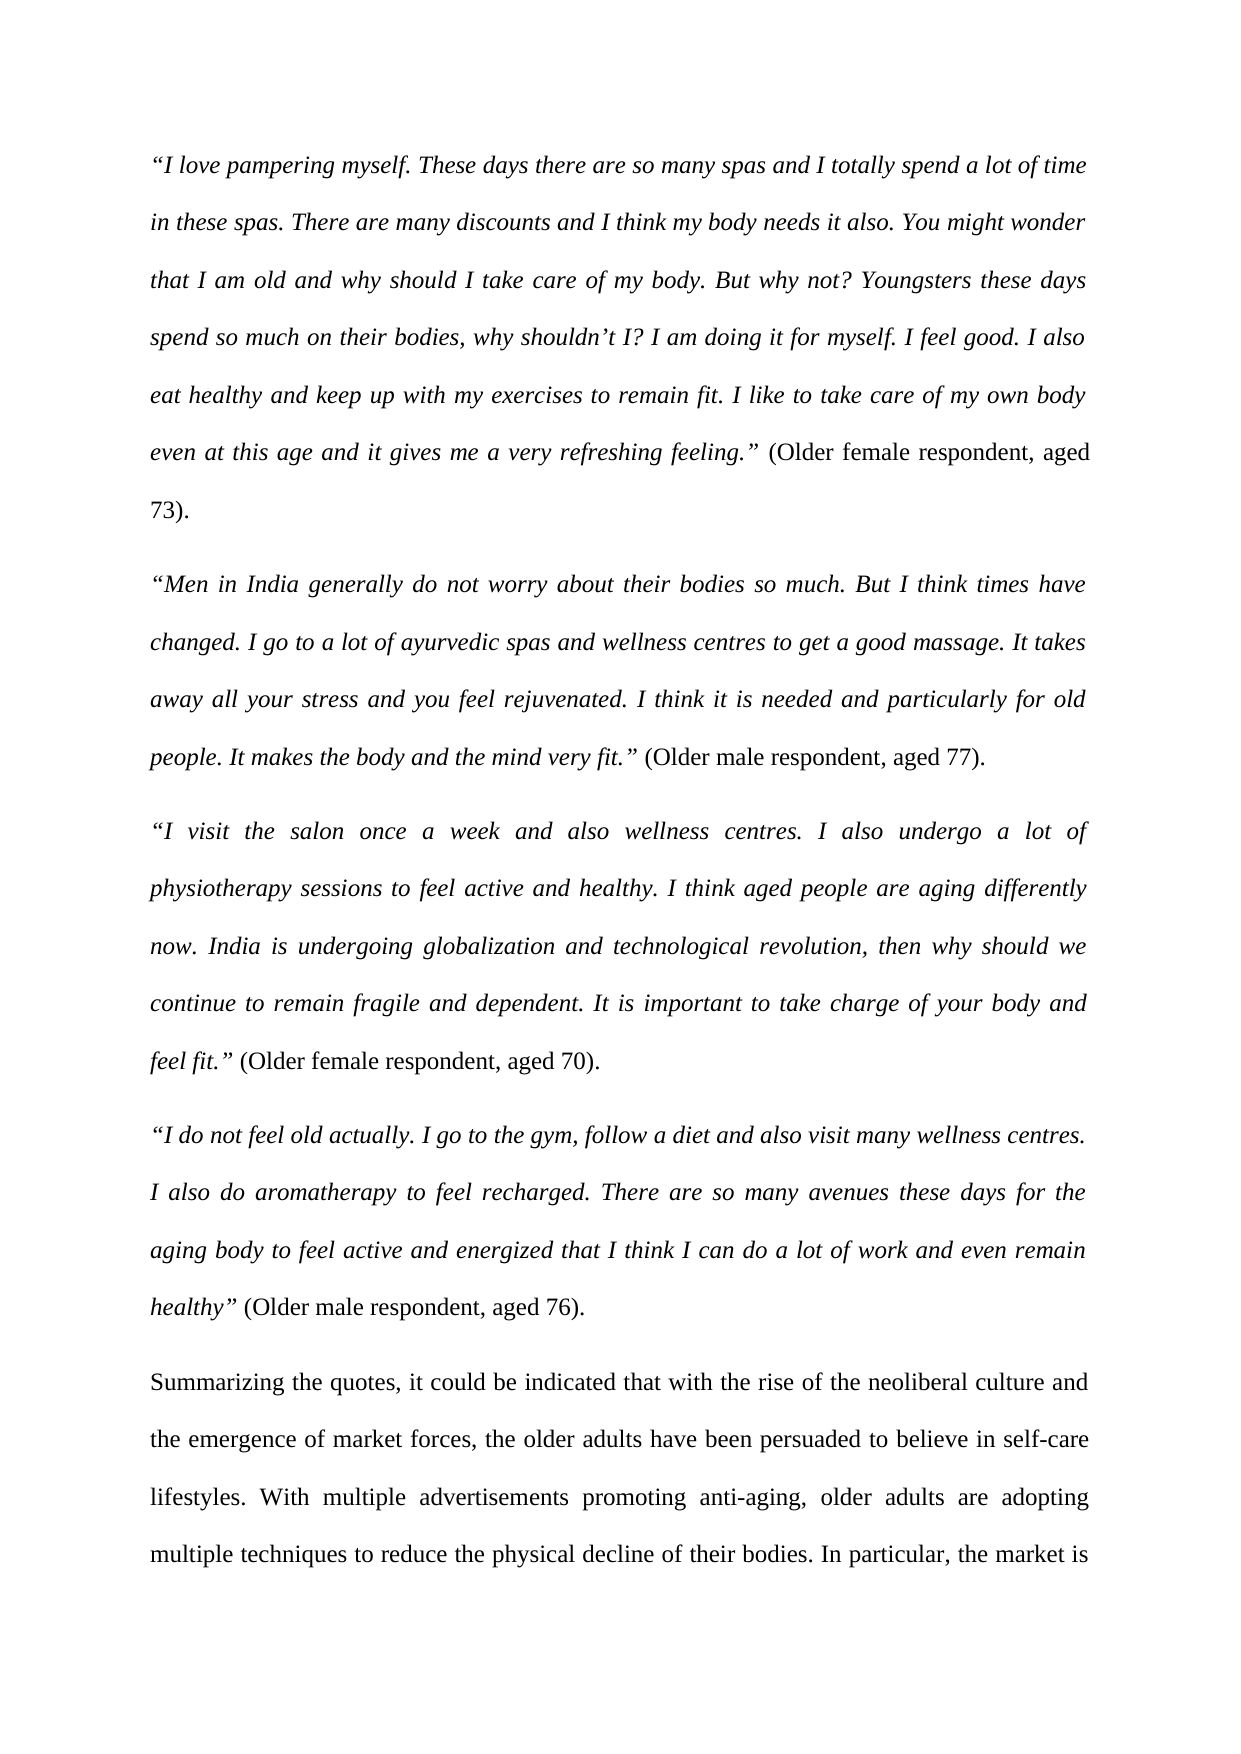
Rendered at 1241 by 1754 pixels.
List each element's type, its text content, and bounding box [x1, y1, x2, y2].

text “I visit the salon once a week and also wellness centres. I also undergo a lot of physiotherapy sessions to feel active and healthy. I think aged people are aging differently now. India is undergoing globalization and technological revolution, then why should we continue to remain fragile and dependent. It is important to take charge of your body and feel fit.” (Older female respondent, aged 70). [150, 816, 1090, 1074]
text “I do not feel old actually. I go to the gym, follow a diet and also visit many wellness centres. I also do aromatherapy to feel recharged. There are so many avenues these days for the aging body to feel active and energized that I think I can do a lot of work and even remain healthy” (Older male respondent, aged 76). [150, 1120, 1090, 1321]
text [150, 1367, 1090, 1568]
text “Men in India generally do not worry about their bodies so much. But I think times have changed. I go to a lot of ayurvedic spas and wellness centres to get a good massage. It takes away all your stress and you feel rejuvenated. I think it is needed and particularly for old people. It makes the body and the mind very fit.” (Older male respondent, aged 77). [150, 569, 1090, 770]
text “I love pampering myself. These days there are so many spas and I totally spend a lot of time in these spas. There are many discounts and I think my body needs it also. You might wonder that I am old and why should I take care of my body. But why not? Youngsters these days spend so much on their bodies, why shouldn’t I? I am doing it for myself. I feel good. I also eat healthy and keep up with my exercises to remain fit. I like to take care of my own body even at this age and it gives me a very refreshing feeling.” (Older female respondent, aged 73). [150, 150, 1090, 524]
